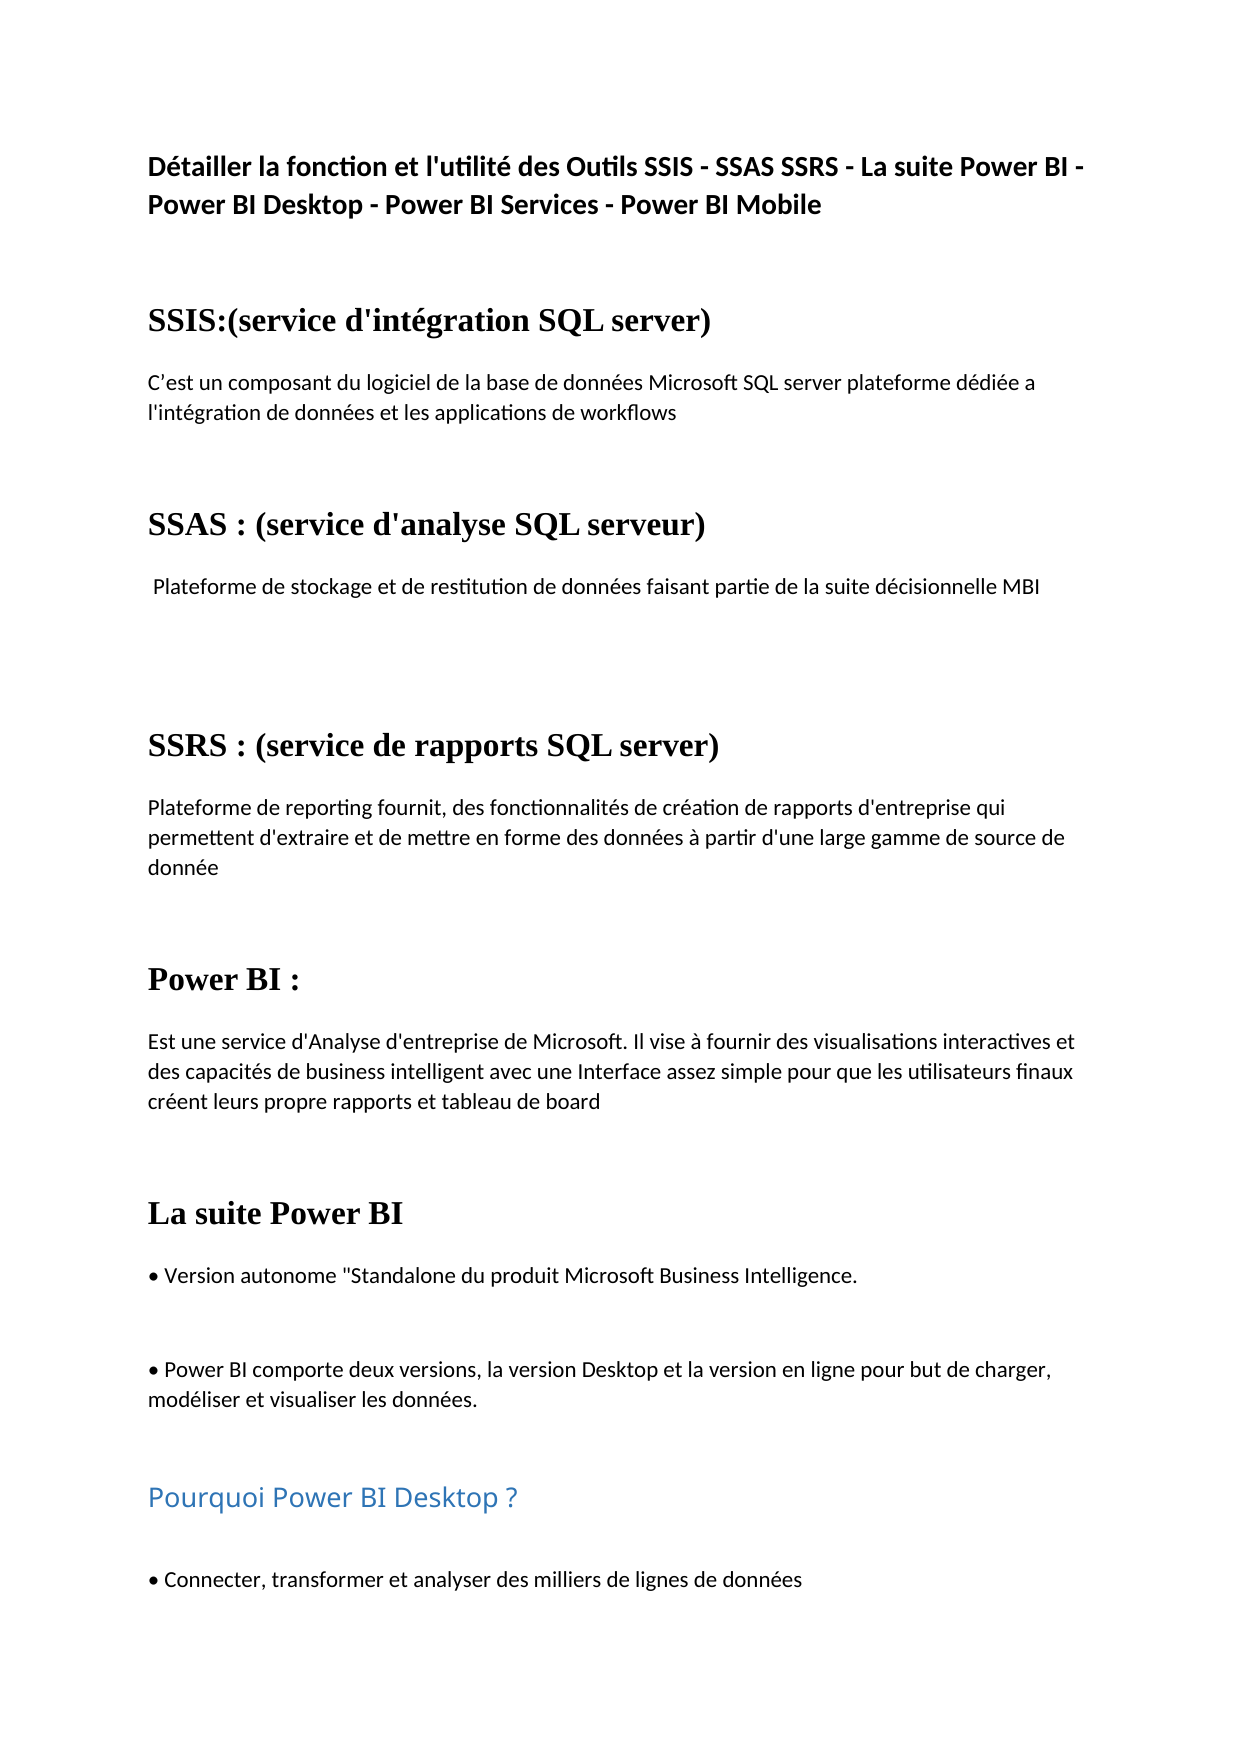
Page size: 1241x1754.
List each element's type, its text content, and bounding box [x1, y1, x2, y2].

text Détailler la fonction et l'utilité des Outils SSIS - SSAS SSRS - La suite Power BI - Power BI Desktop - Power BI Services - Power BI Mobile [148, 148, 1093, 222]
subtitle SSIS:(service d'intégration SQL server) [148, 301, 1093, 339]
text • Version autonome "Standalone du produit Microsoft Business Intelligence. [148, 1261, 1093, 1289]
subtitle Pourquoi Power BI Desktop ? [148, 1479, 1093, 1516]
subtitle SSRS : (service de rapports SQL server) [148, 725, 1093, 763]
text Plateforme de reporting fournit, des fonctionnalités de création de rapports d'entreprise qui permettent d'extraire et de mettre en forme des données à partir d'une large gamme de source de donnée [148, 793, 1093, 881]
text • Power BI comporte deux versions, la version Desktop et la version en ligne pour but de charger, modéliser et visualiser les données. [148, 1355, 1093, 1413]
text C’est un composant du logiciel de la base de données Microsoft SQL server plateforme dédiée a l'intégration de données et les applications de workflows [148, 368, 1093, 426]
text Plateforme de stockage et de restitution de données faisant partie de la suite décisionnelle MBI [148, 572, 1093, 600]
subtitle Power BI : [148, 959, 1093, 998]
subtitle SSAS : (service d'analyse SQL serveur) [148, 504, 1093, 543]
subtitle La suite Power BI [148, 1193, 1093, 1232]
text Est une service d'Analyse d'entreprise de Microsoft. Il vise à fournir des visualisations interactives et des capacités de business intelligent avec une Interface assez simple pour que les utilisateurs finaux créent leurs propre rapports et tableau de board [148, 1027, 1093, 1115]
text • Connecter, transformer et analyser des milliers de lignes de données [148, 1565, 1093, 1593]
